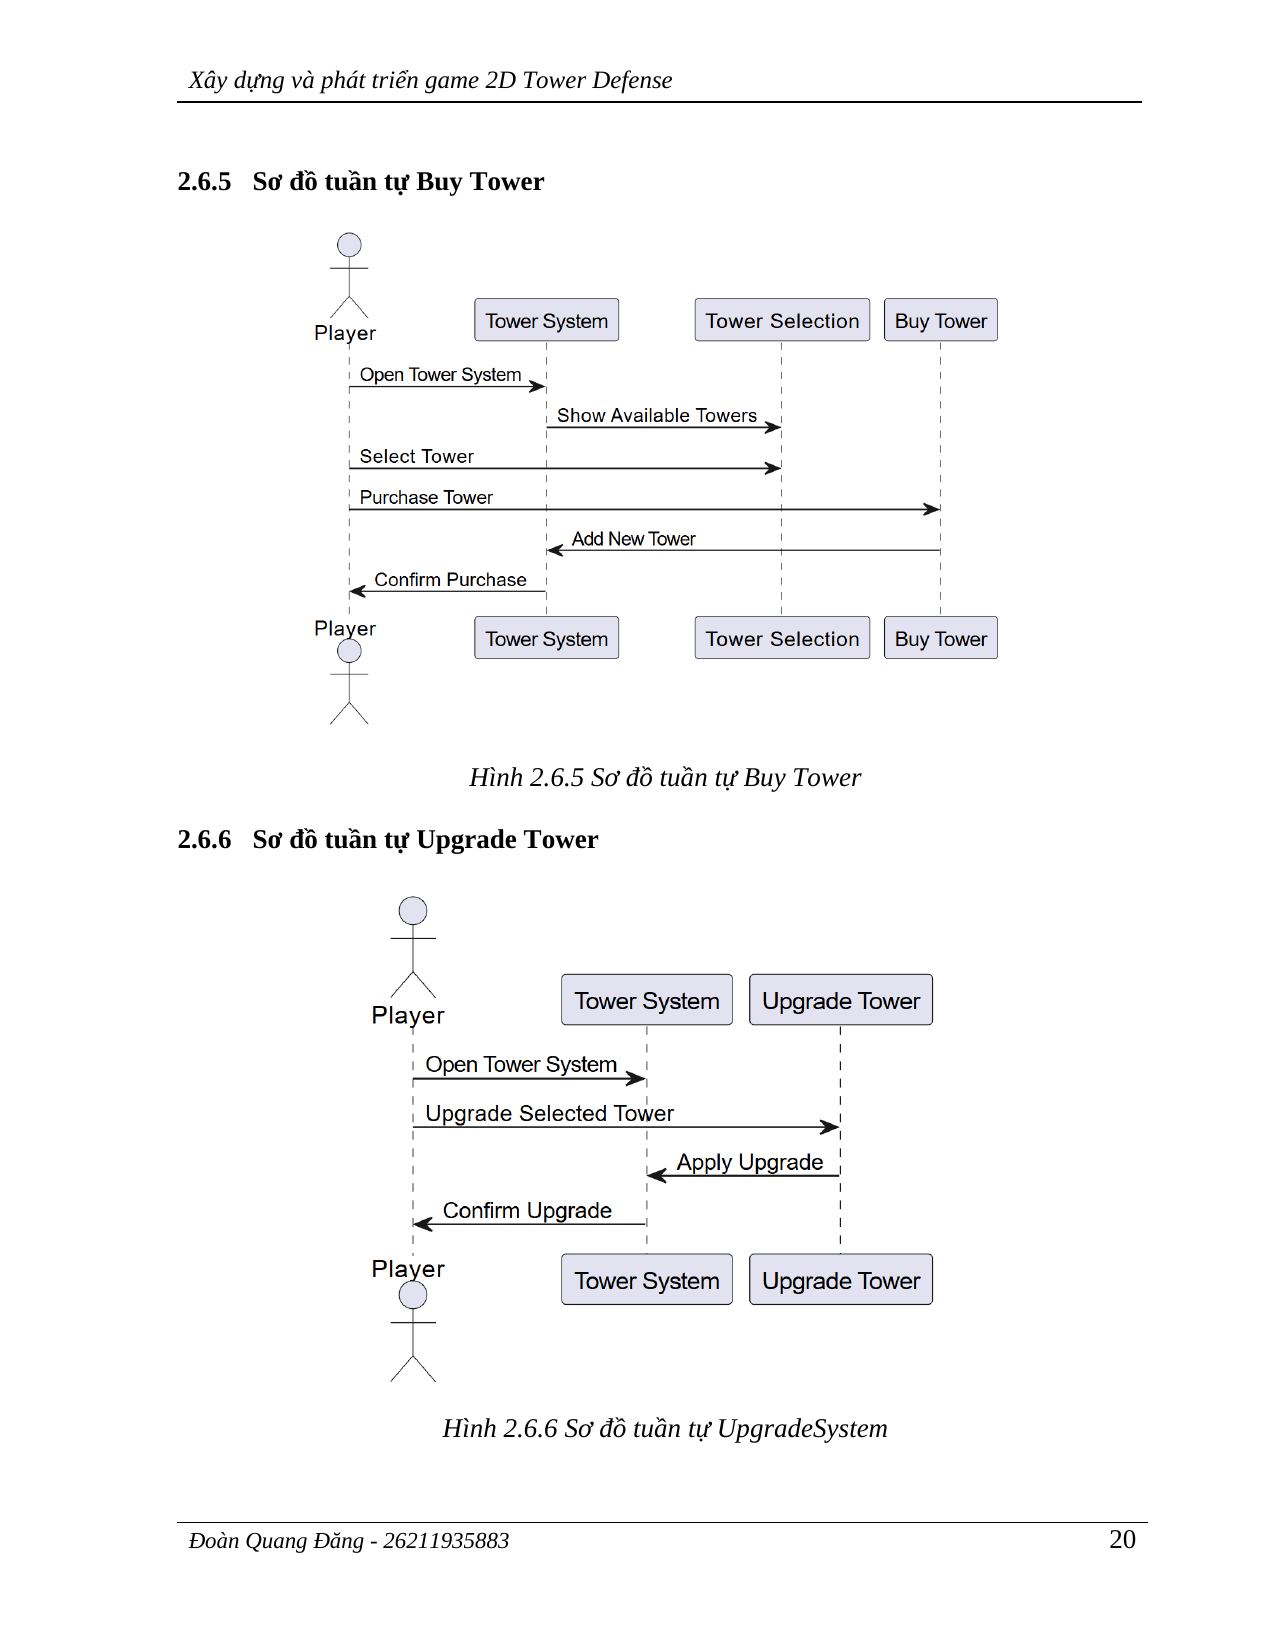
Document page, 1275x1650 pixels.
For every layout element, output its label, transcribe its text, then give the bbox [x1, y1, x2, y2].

picture [346, 869, 988, 1412]
text Hình 2.6.5 Sơ đồ tuần tự Buy Tower [177, 761, 1156, 792]
subtitle Sơ đồ tuần tự Upgrade Tower [177, 823, 1156, 854]
picture [291, 211, 1043, 761]
subtitle Sơ đồ tuần tự Buy Tower [177, 165, 1156, 196]
text Hình 2.6.6 Sơ đồ tuần tự UpgradeSystem [177, 1412, 1156, 1443]
